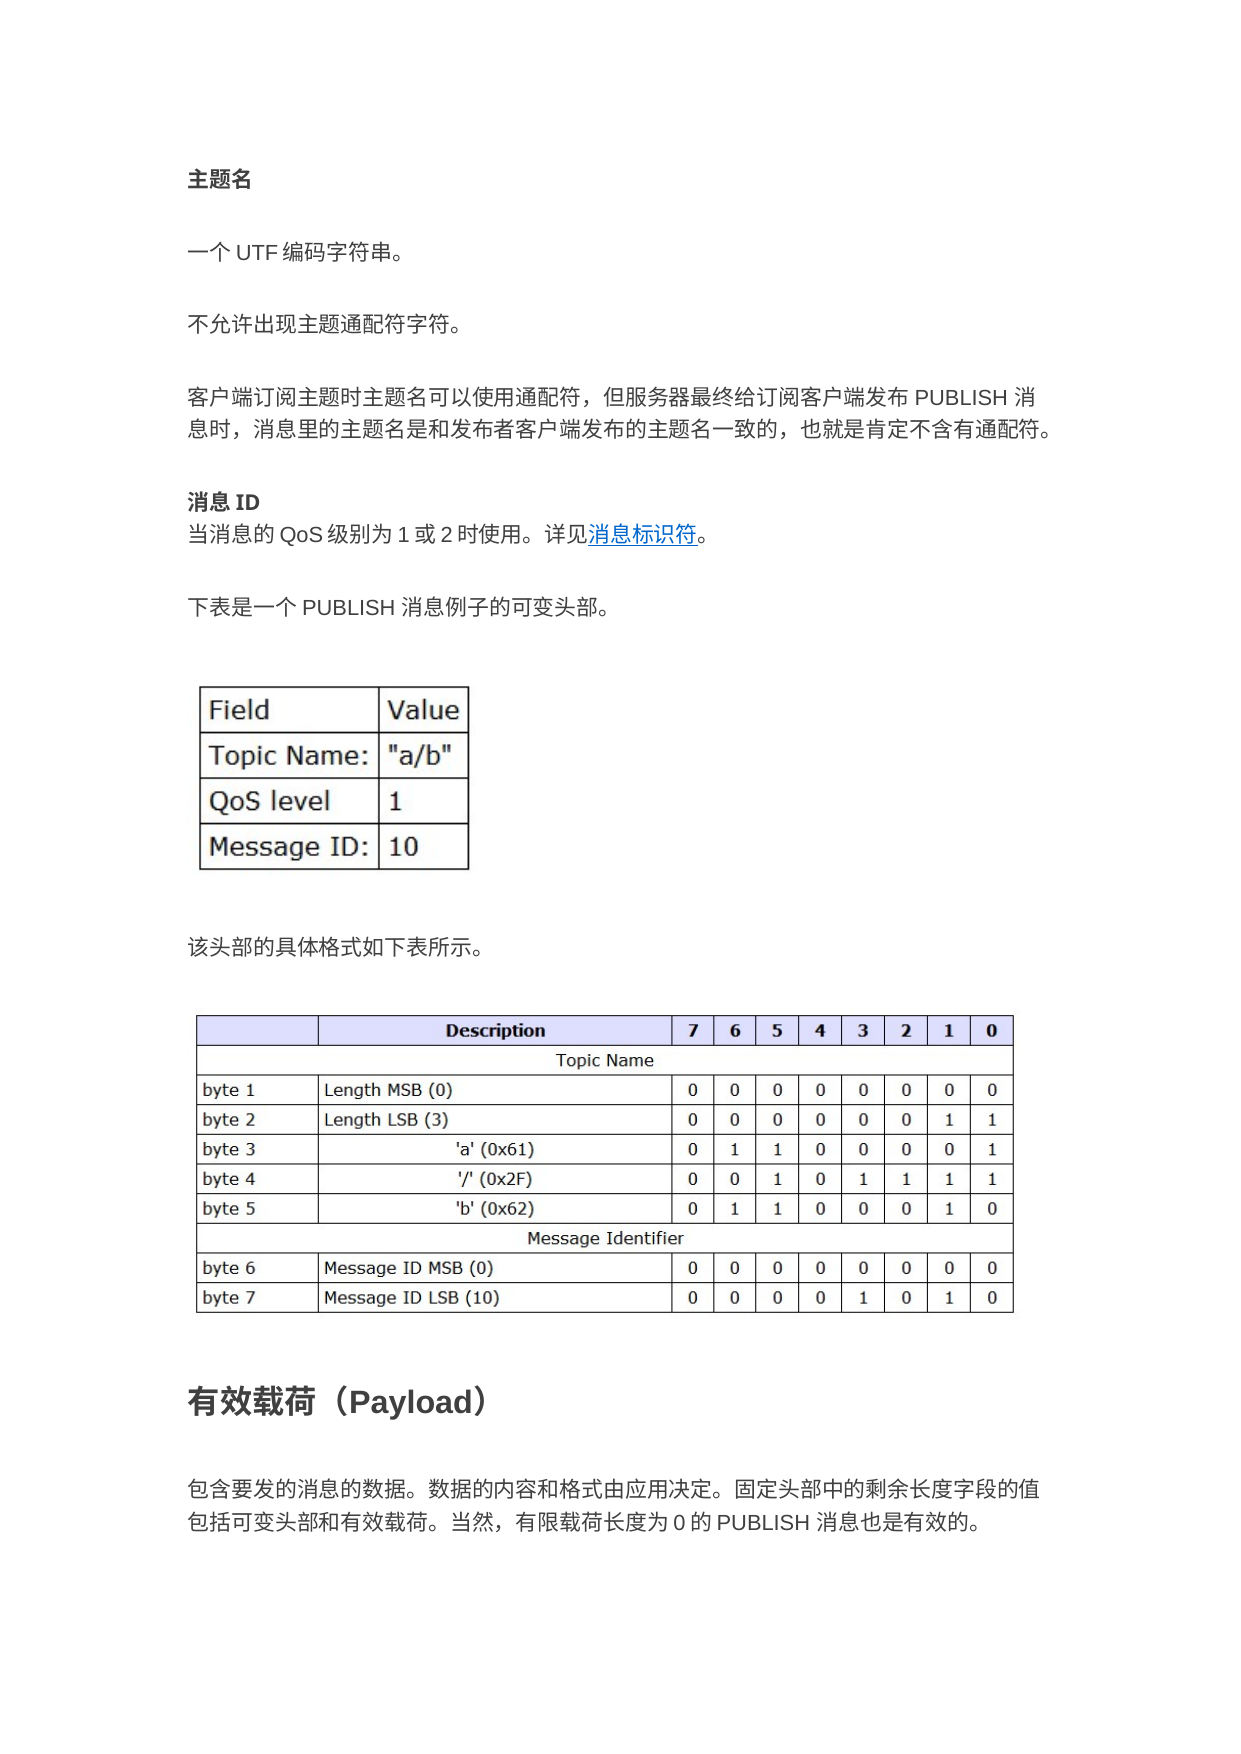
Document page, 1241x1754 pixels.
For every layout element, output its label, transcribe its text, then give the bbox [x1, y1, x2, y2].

text 该头部的具体格式如下表所示。 [187, 929, 1053, 962]
text 下表是一个 PUBLISH 消息例子的可变头部。 [187, 589, 1053, 622]
text 主题名 [187, 162, 1053, 194]
picture [187, 674, 482, 878]
text 有效载荷（Payload） [187, 1367, 1053, 1432]
text 当消息的QoS级别为1或2时使用。详见消息标识符。 [187, 517, 1053, 549]
text 客户端订阅主题时主题名可以使用通配符，但服务器最终给订阅客户端发布 PUBLISH 消息时，消息里的主题名是和发布者客户端发布的主题名一致的，也就是肯定不含有通配符。 [187, 379, 1053, 444]
text 包含要发的消息的数据。数据的内容和格式由应用决定。固定头部中的剩余长度字段的值包括可变头部和有效载荷。当然，有限载荷长度为0的 PUBLISH 消息也是有效的。 [187, 1472, 1053, 1537]
picture [187, 1008, 1024, 1321]
text 消息ID [187, 484, 1053, 517]
text 一个UTF编码字符串。 [187, 234, 1053, 267]
text 不允许出现主题通配符字符。 [187, 307, 1053, 339]
